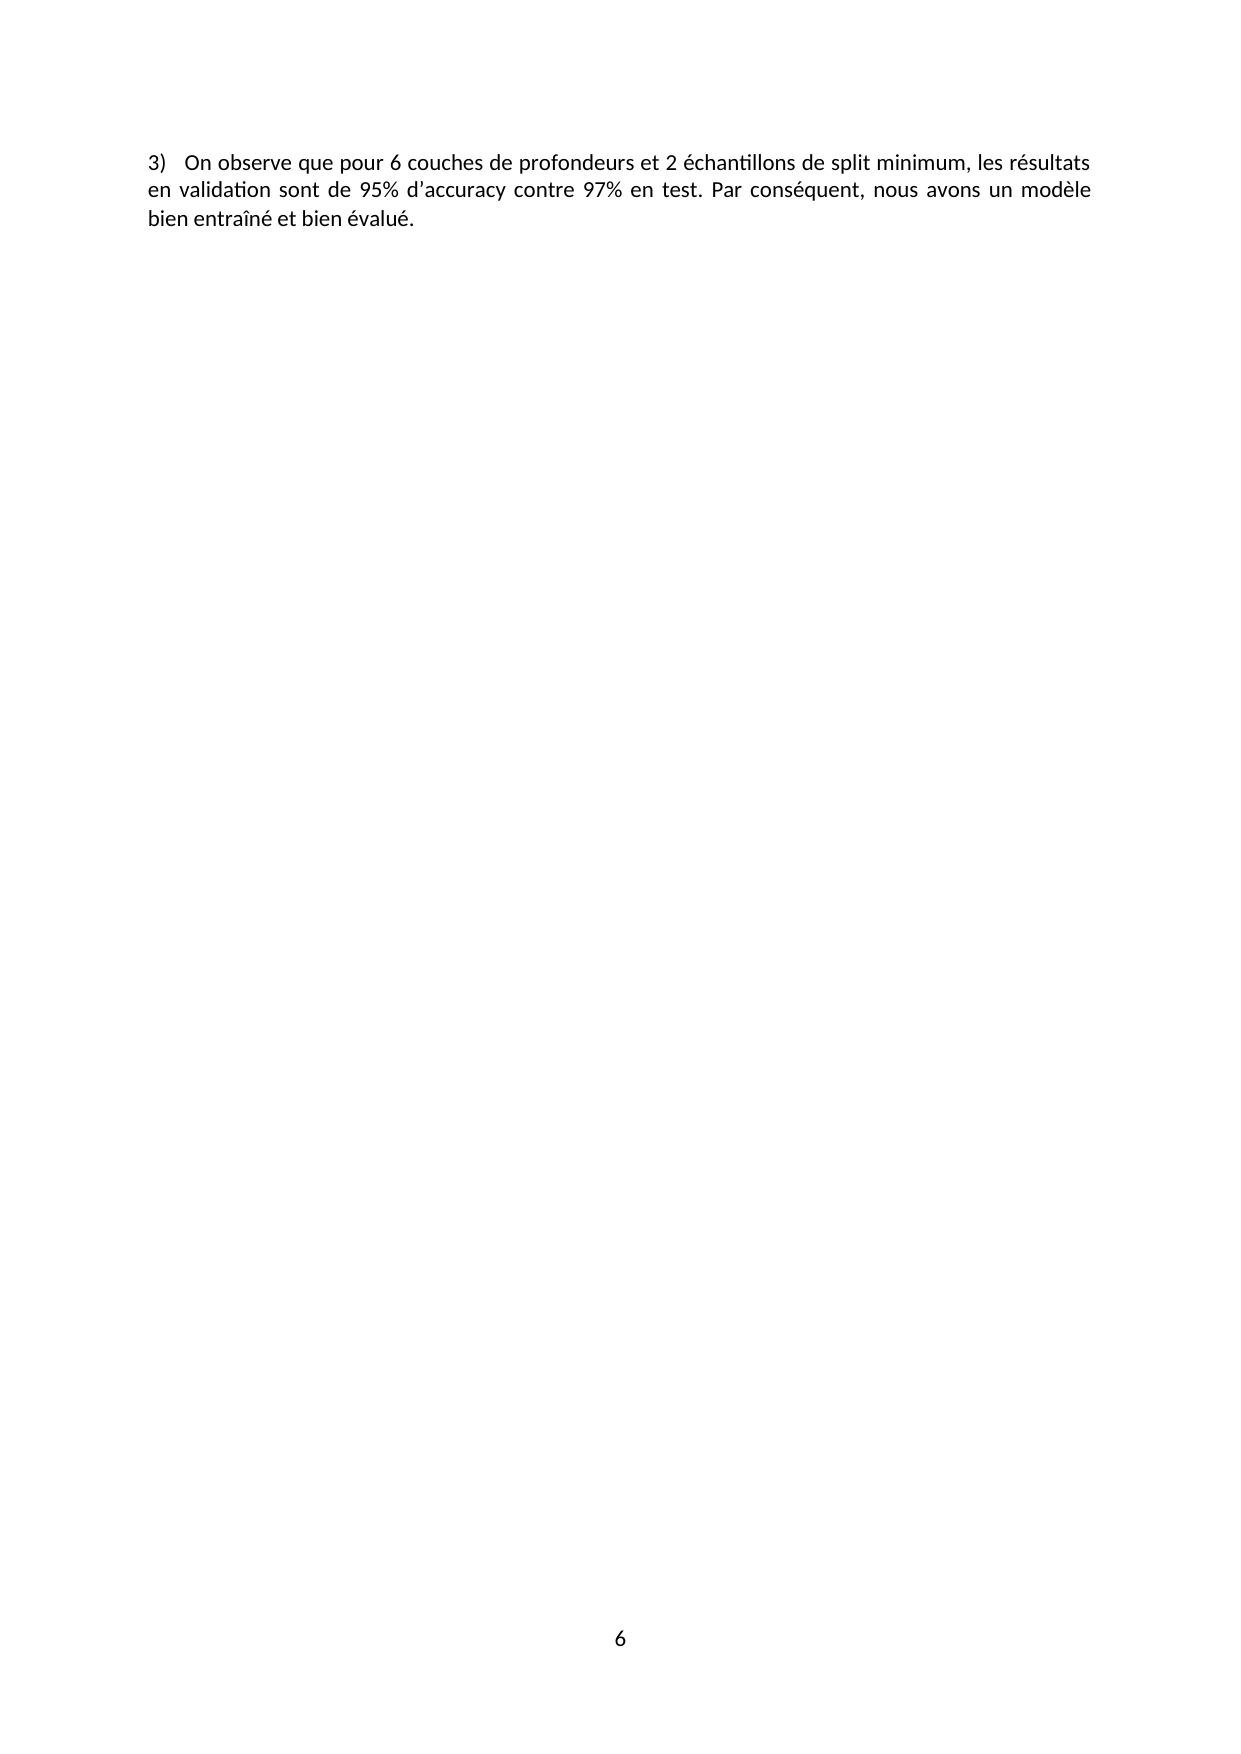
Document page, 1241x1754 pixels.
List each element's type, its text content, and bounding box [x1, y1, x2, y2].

text 3) On observe que pour 6 couches de profondeurs et 2 échantillons de split minimum, les résultats en validation sont de 95% d’accuracy contre 97% en test. Par conséquent, nous avons un modèle bien entraîné et bien évalué. [148, 148, 1093, 232]
